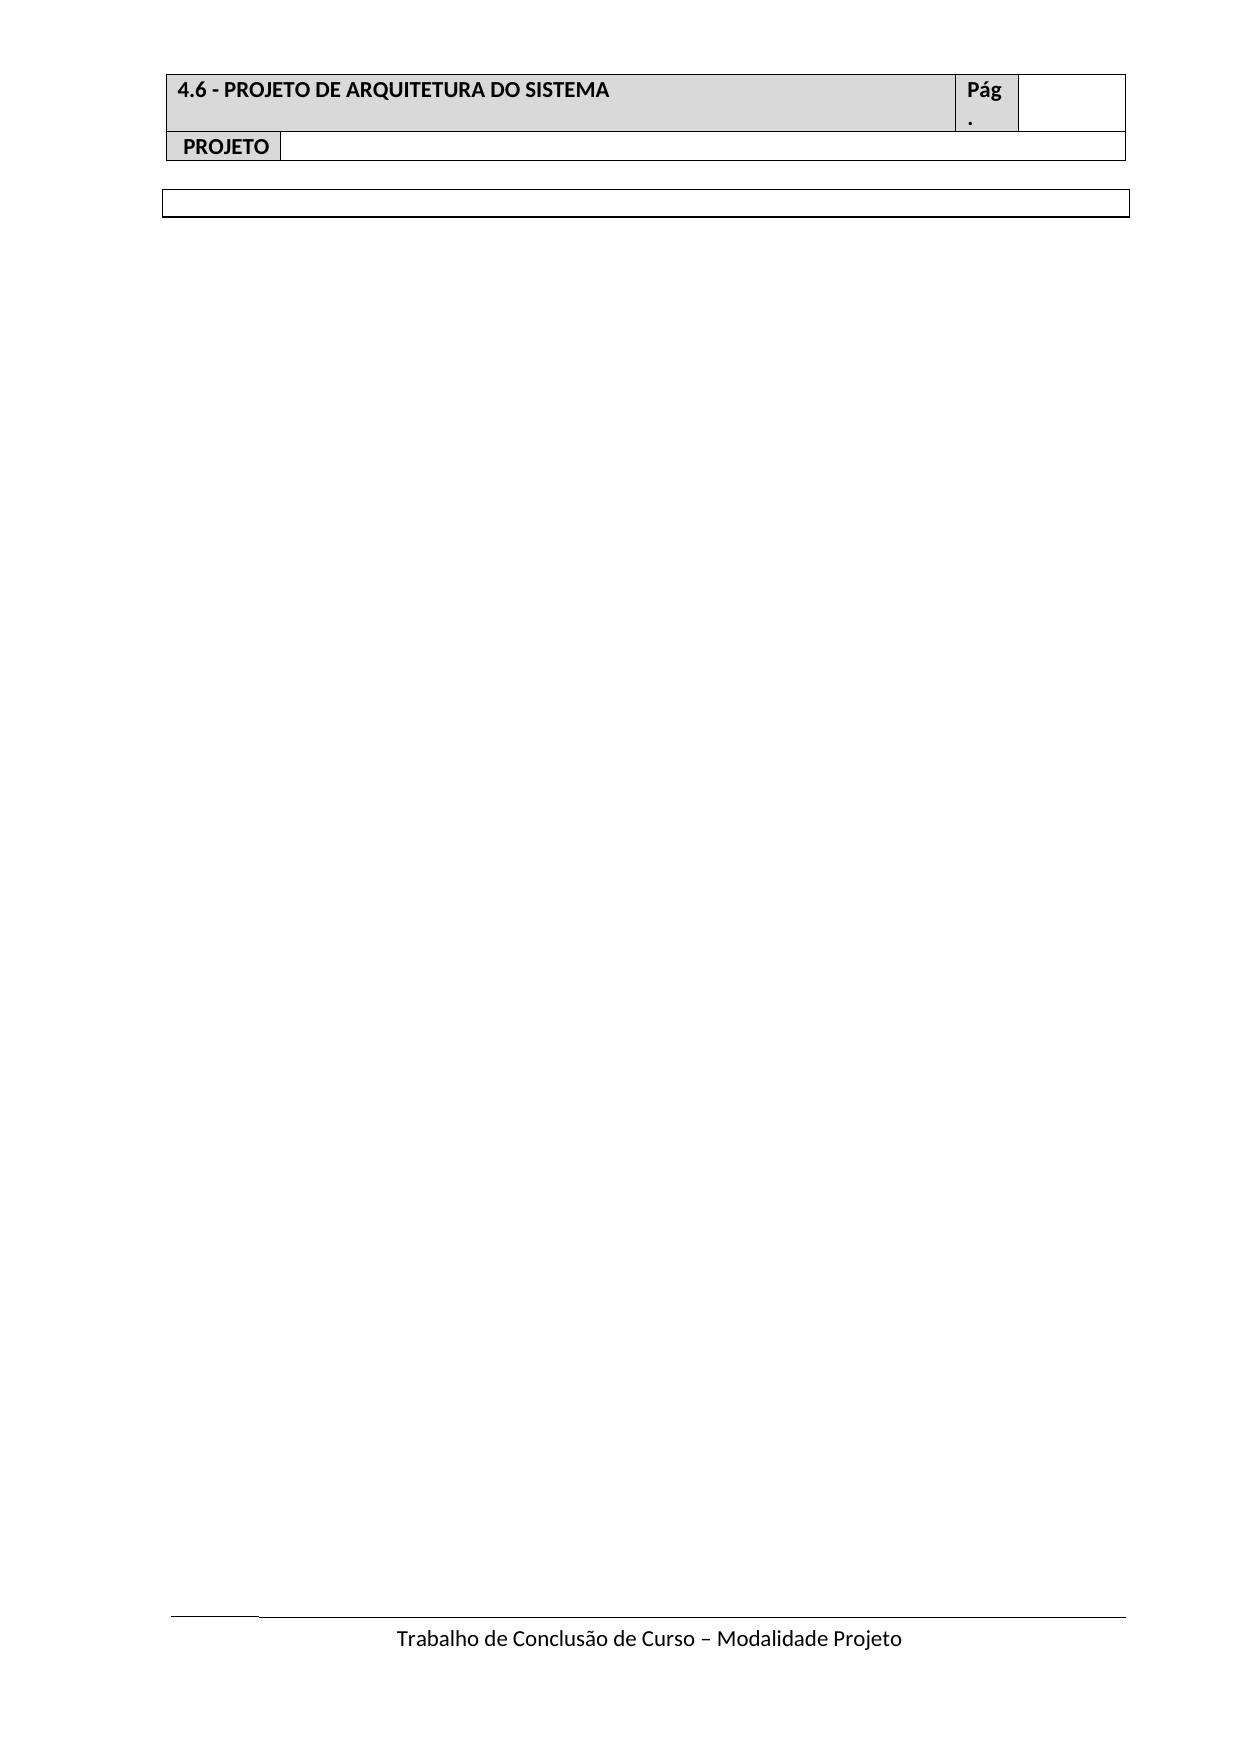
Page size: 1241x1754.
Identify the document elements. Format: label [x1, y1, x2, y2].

table_cell [163, 190, 1129, 216]
